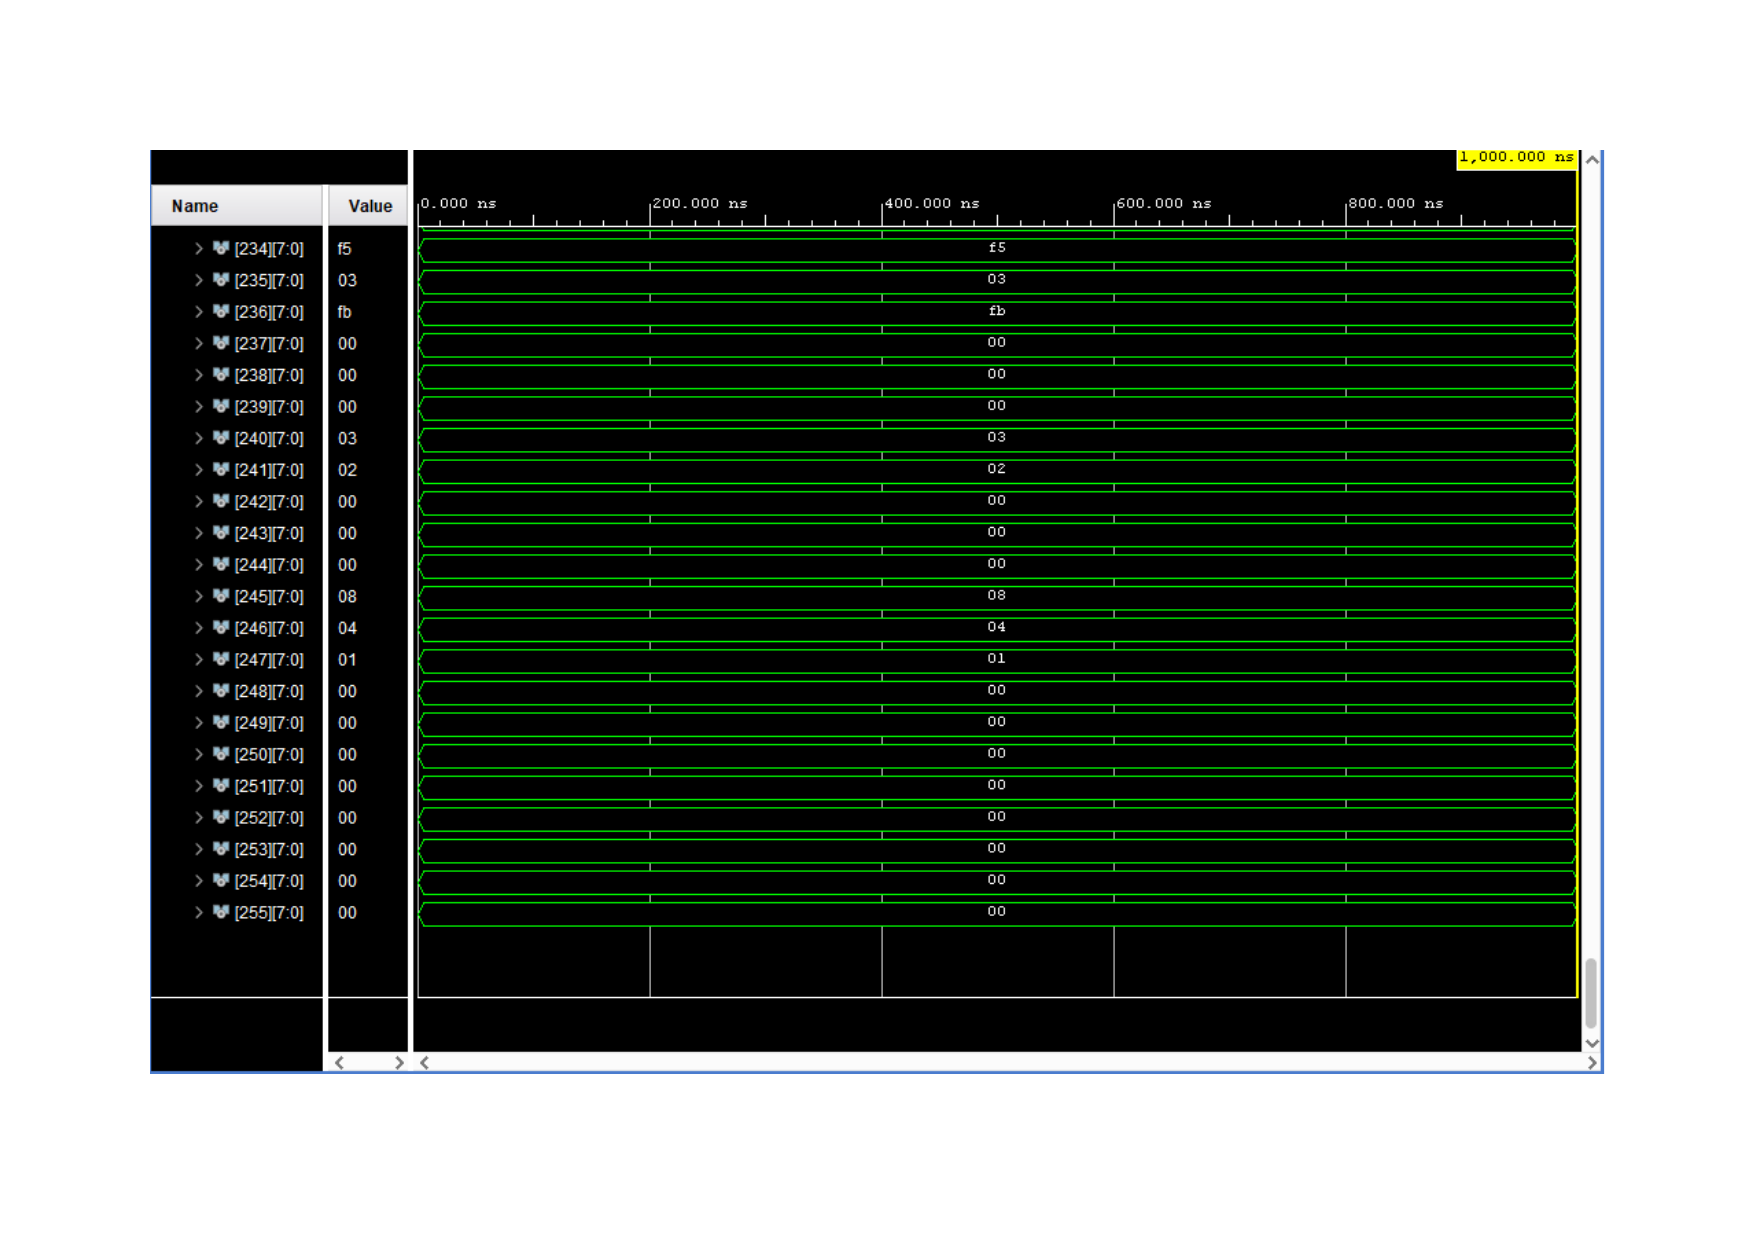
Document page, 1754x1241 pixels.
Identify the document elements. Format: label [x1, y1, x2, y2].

picture [150, 150, 1605, 1074]
